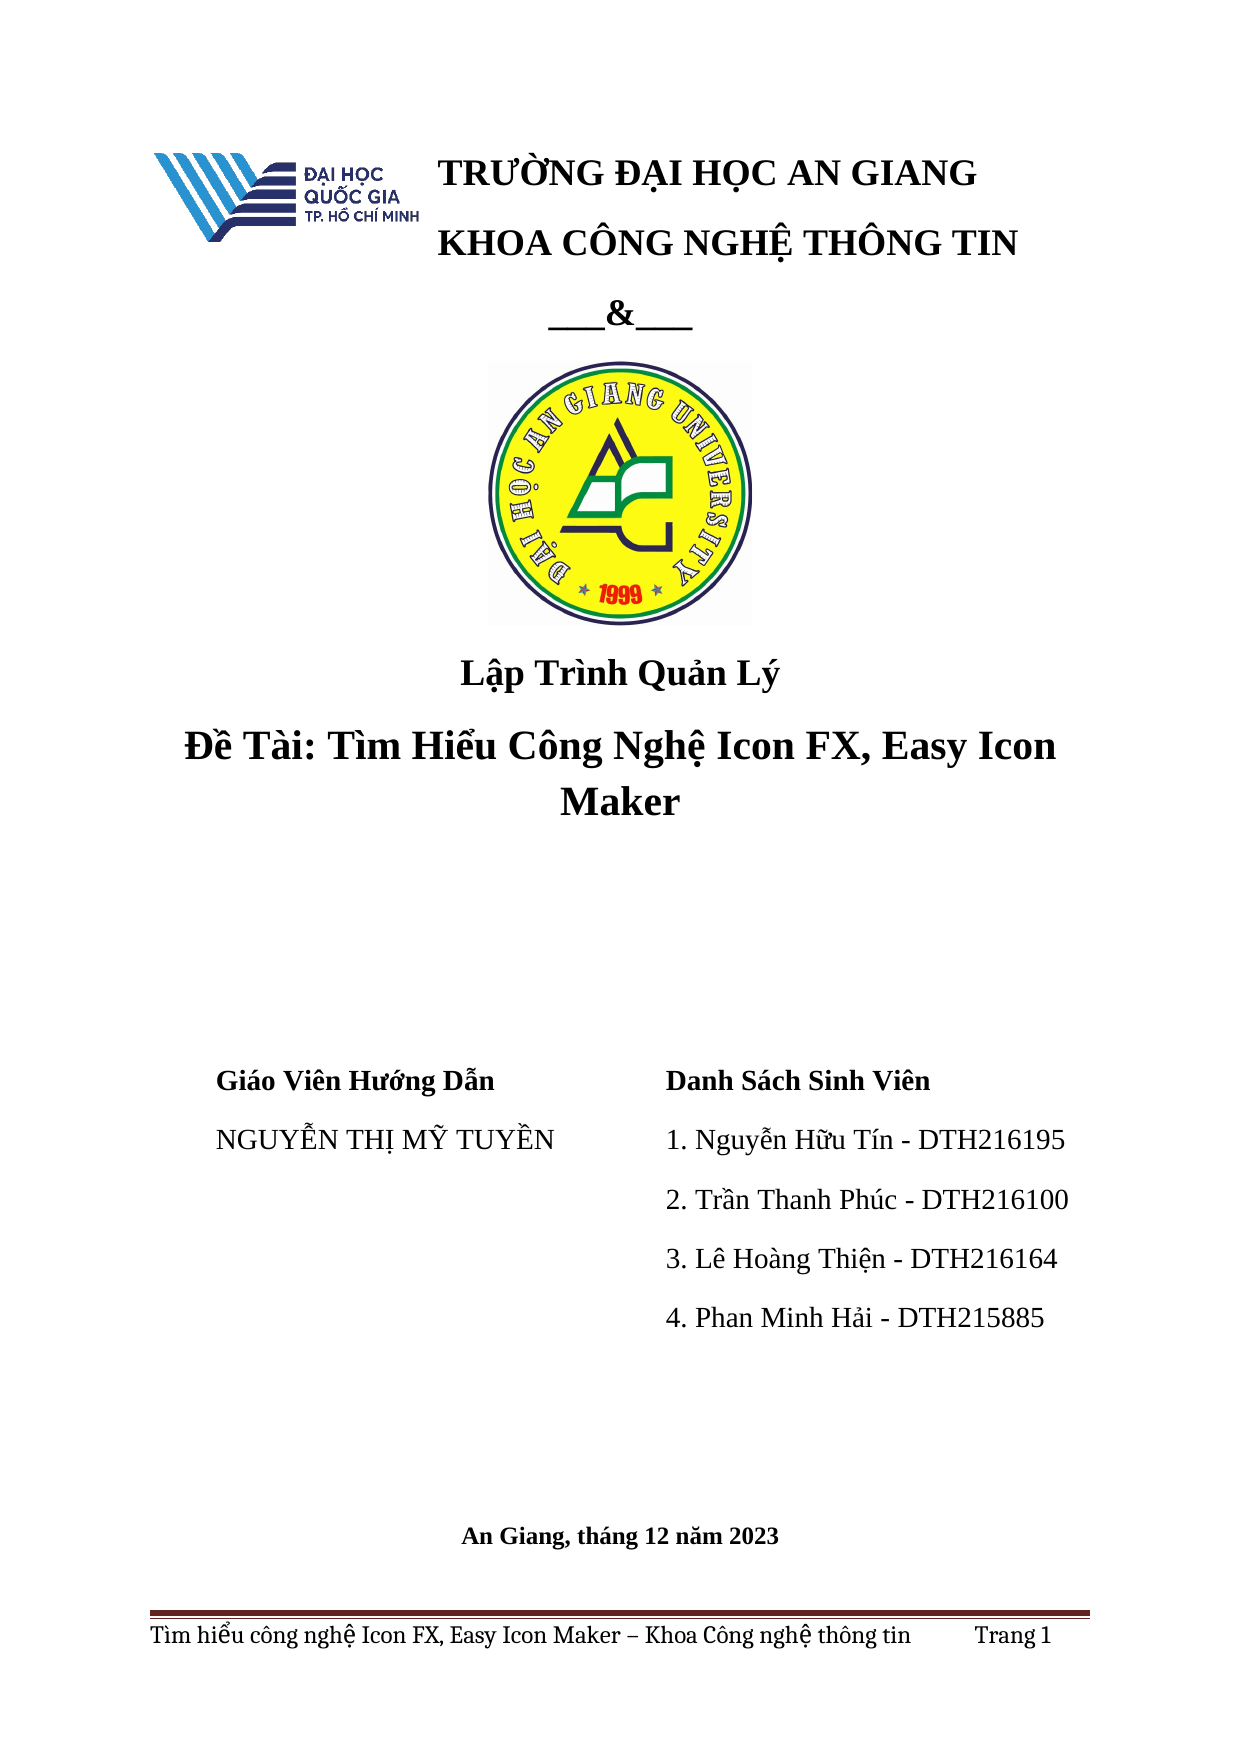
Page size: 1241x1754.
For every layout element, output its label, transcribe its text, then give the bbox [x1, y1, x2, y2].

text Lập Trình Quản Lý [150, 650, 1090, 693]
picture [488, 361, 753, 626]
text TRƯỜNG ĐẠI HỌC AN GIANG [419, 150, 1090, 193]
text ___&___ [150, 291, 1090, 334]
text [150, 1521, 1090, 1549]
text KHOA CÔNG NGHỆ THÔNG TIN [150, 220, 1090, 263]
picture [150, 150, 419, 246]
text Đề Tài: Tìm Hiểu Công Nghệ Icon FX, Easy Icon Maker [150, 721, 1090, 824]
table_header Giáo Viên Hướng Dẫn NGUYỄN THỊ MỸ TUYỀN [204, 1063, 654, 1359]
table_header Danh Sách Sinh Viên 1. Nguyễn Hữu Tín - DTH216195 2. Trần Thanh Phúc - DTH216100 3. Lê Hoàng Thiện - DTH216164 4. Phan Minh Hải - DTH215885 [654, 1063, 1154, 1359]
